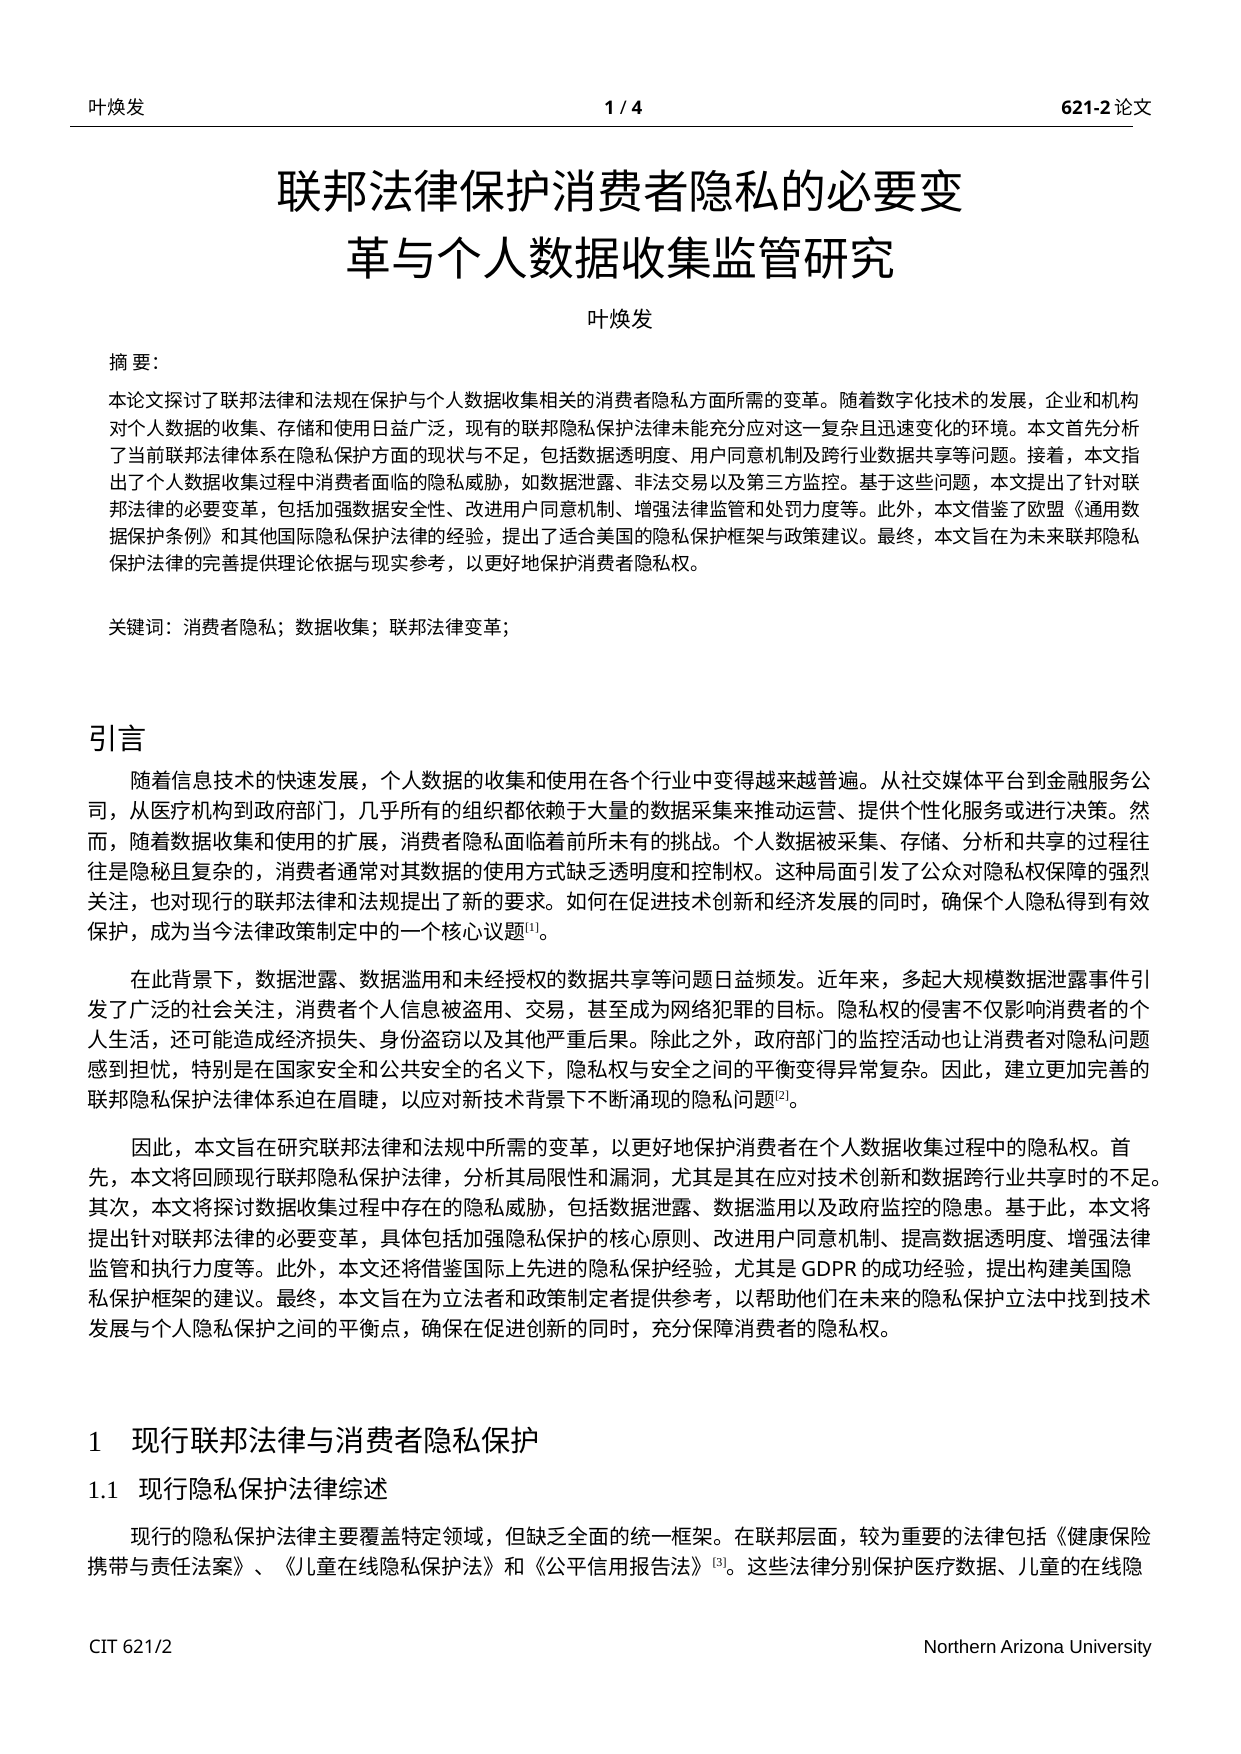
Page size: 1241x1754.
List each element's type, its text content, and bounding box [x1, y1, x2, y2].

subtitle 现行联邦法律与消费者隐私保护 [87, 1417, 1152, 1459]
text 联邦法律保护消费者隐私的必要变革与个人数据收集监管研究 [260, 155, 980, 288]
text 因此，本文旨在研究联邦法律和法规中所需的变革，以更好地保护消费者在个人数据收集过程中的隐私权。首先，本文将回顾现行联邦隐私保护法律，分析其局限性和漏洞，尤其是其在应对技术创新和数据跨行业共享时的不足。其次，本文将探讨数据收集过程中存在的隐私威胁，包括数据泄露、数据滥用以及政府监控的隐患。基于此，本文将提出针对联邦法律的必要变革，具体包括加强隐私保护的核心原则、改进用户同意机制、提高数据透明度、增强法律监管和执行力度等。此外，本文还将借鉴国际上先进的隐私保护经验，尤其是GDPR的成功经验，提出构建美国隐私保护框架的建议。最终，本文旨在为立法者和政策制定者提供参考，以帮助他们在未来的隐私保护立法中找到技术发展与个人隐私保护之间的平衡点，确保在促进创新的同时，充分保障消费者的隐私权。 [88, 1131, 1152, 1343]
text 在此背景下，数据泄露、数据滥用和未经授权的数据共享等问题日益频发。近年来，多起大规模数据泄露事件引发了广泛的社会关注，消费者个人信息被盗用、交易，甚至成为网络犯罪的目标。隐私权的侵害不仅影响消费者的个人生活，还可能造成经济损失、身份盗窃以及其他严重后果。除此之外，政府部门的监控活动也让消费者对隐私问题感到担忧，特别是在国家安全和公共安全的名义下，隐私权与安全之间的平衡变得异常复杂。因此，建立更加完善的联邦隐私保护法律体系迫在眉睫，以应对新技术背景下不断涌现的隐私问题[2]。 [87, 963, 1153, 1114]
text 叶焕发 [260, 302, 980, 334]
subtitle 现行隐私保护法律综述 [87, 1469, 1152, 1505]
text 摘 要： [109, 348, 1152, 375]
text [87, 1520, 1153, 1581]
text 随着信息技术的快速发展，个人数据的收集和使用在各个行业中变得越来越普遍。从社交媒体平台到金融服务公司，从医疗机构到政府部门，几乎所有的组织都依赖于大量的数据采集来推动运营、提供个性化服务或进行决策。然而，随着数据收集和使用的扩展，消费者隐私面临着前所未有的挑战。个人数据被采集、存储、分析和共享的过程往往是隐秘且复杂的，消费者通常对其数据的使用方式缺乏透明度和控制权。这种局面引发了公众对隐私权保障的强烈关注，也对现行的联邦法律和法规提出了新的要求。如何在促进技术创新和经济发展的同时，确保个人隐私得到有效保护，成为当今法律政策制定中的一个核心议题[1]。 [87, 764, 1153, 946]
subtitle 引言 [88, 716, 1152, 758]
text 关键词：消费者隐私；数据收集；联邦法律变革； [108, 612, 1152, 639]
text 本论文探讨了联邦法律和法规在保护与个人数据收集相关的消费者隐私方面所需的变革。随着数字化技术的发展，企业和机构对个人数据的收集、存储和使用日益广泛，现有的联邦隐私保护法律未能充分应对这一复杂且迅速变化的环境。本文首先分析了当前联邦法律体系在隐私保护方面的现状与不足，包括数据透明度、用户同意机制及跨行业数据共享等问题。接着，本文指出了个人数据收集过程中消费者面临的隐私威胁，如数据泄露、非法交易以及第三方监控。基于这些问题，本文提出了针对联邦法律的必要变革，包括加强数据安全性、改进用户同意机制、增强法律监管和处罚力度等。此外，本文借鉴了欧盟《通用数据保护条例》和其他国际隐私保护法律的经验，提出了适合美国的隐私保护框架与政策建议。最终，本文旨在为未来联邦隐私保护法律的完善提供理论依据与现实参考，以更好地保护消费者隐私权。 [108, 386, 1152, 576]
